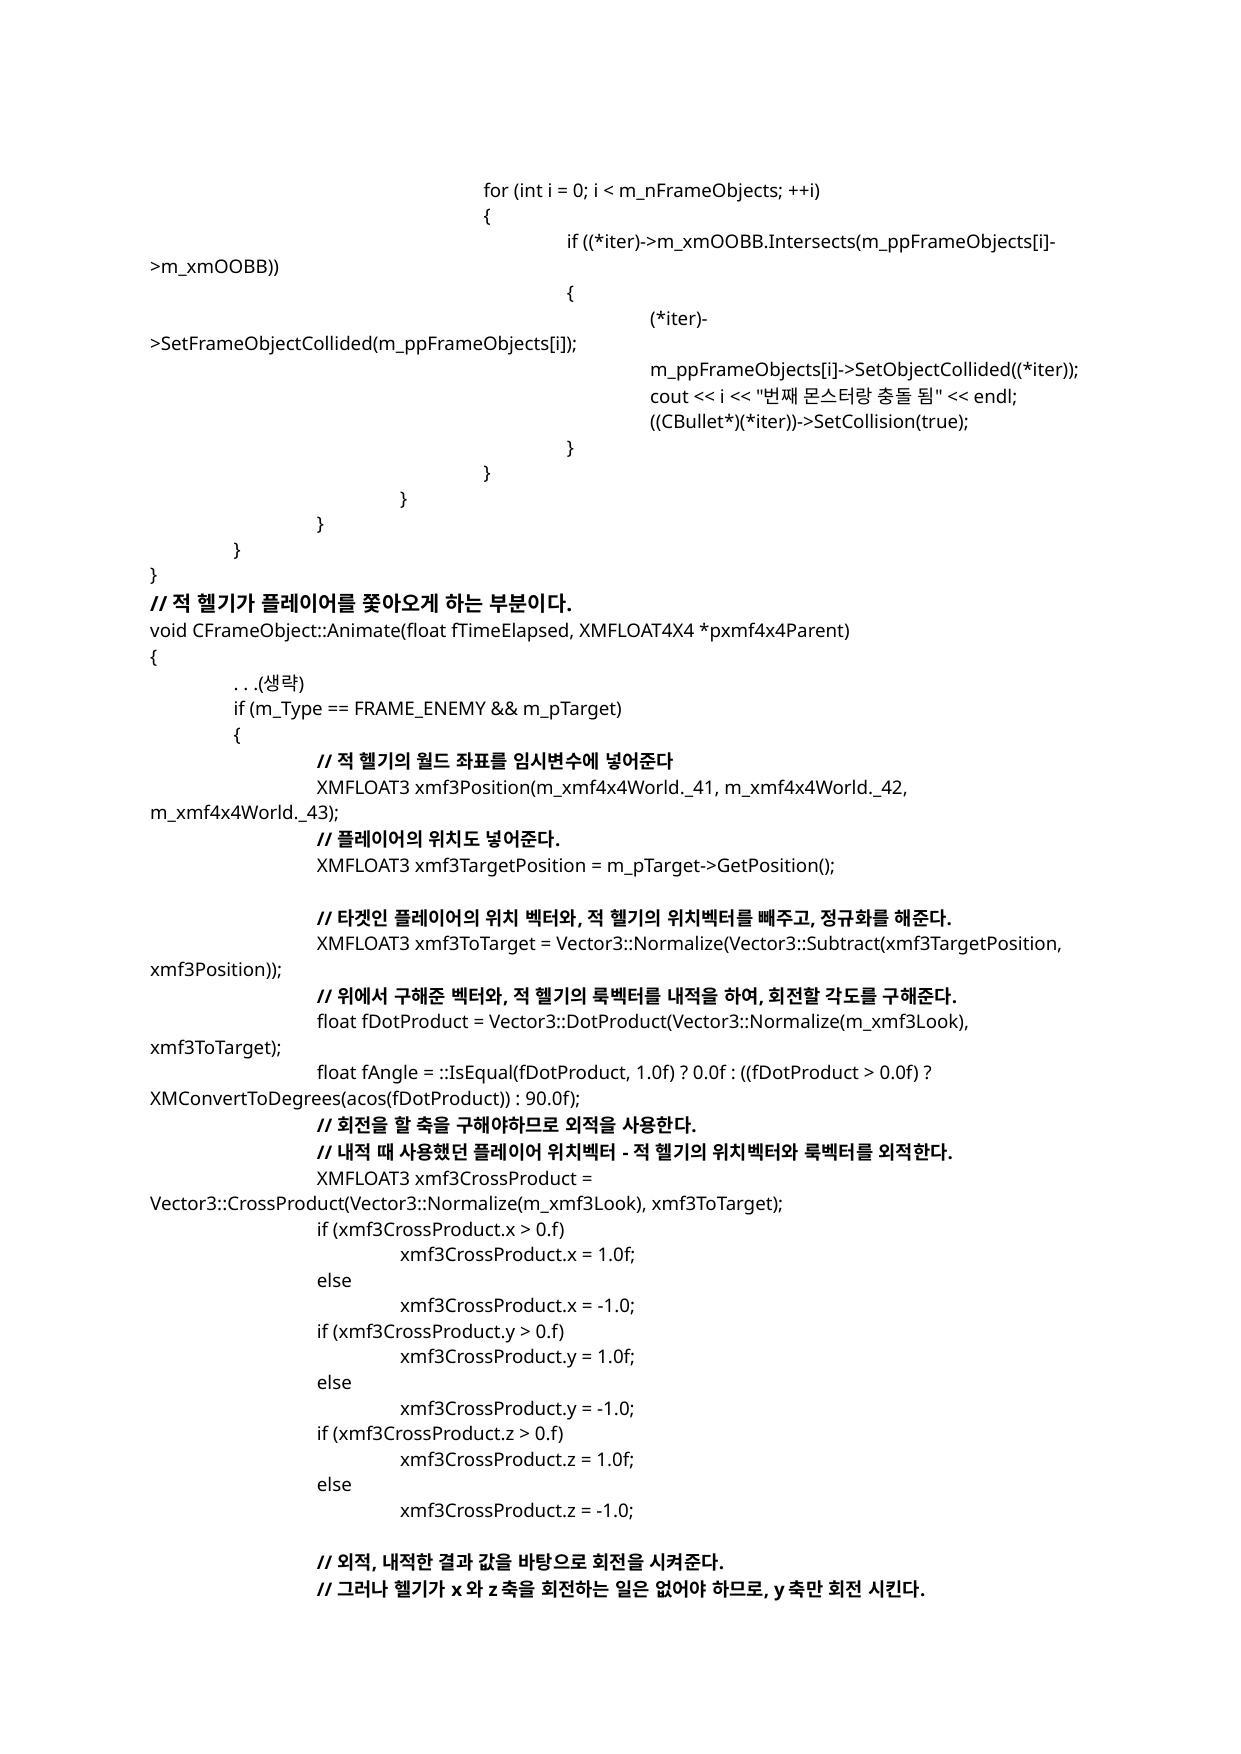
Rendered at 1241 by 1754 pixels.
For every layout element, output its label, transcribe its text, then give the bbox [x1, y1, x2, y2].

text { [150, 279, 1090, 305]
text // 그러나 헬기가 x와 z축을 회전하는 일은 없어야 하므로, y축만 회전 시킨다. [150, 1575, 1090, 1602]
text // 회전을 할 축을 구해야하므로 외적을 사용한다. [150, 1111, 1090, 1138]
text if (xmf3CrossProduct.y > 0.f) [150, 1318, 1090, 1344]
text XMFLOAT3 xmf3Position(m_xmf4x4World._41, m_xmf4x4World._42, m_xmf4x4World._43); [150, 774, 1090, 825]
text if (m_Type == FRAME_ENEMY && m_pTarget) [150, 696, 1090, 721]
text if (xmf3CrossProduct.x > 0.f) [150, 1216, 1090, 1242]
text void CFrameObject::Animate(float fTimeElapsed, XMFLOAT4X4 *pxmf4x4Parent) [150, 617, 1090, 643]
text xmf3CrossProduct.y = -1.0; [150, 1395, 1090, 1420]
text . . .(생략) [150, 668, 1090, 696]
text { [150, 721, 1090, 747]
text (*iter)->SetFrameObjectCollided(m_ppFrameObjects[i]); [150, 305, 1090, 356]
text XMFLOAT3 xmf3ToTarget = Vector3::Normalize(Vector3::Subtract(xmf3TargetPosition, xmf3Position)); [150, 930, 1090, 981]
text // 내적 때 사용했던 플레이어 위치벡터 - 적 헬기의 위치벡터와 룩벡터를 외적한다. [150, 1138, 1090, 1165]
text } [150, 562, 1090, 587]
text ((CBullet*)(*iter))->SetCollision(true); [150, 408, 1090, 434]
text { [150, 203, 1090, 228]
text XMFLOAT3 xmf3CrossProduct = Vector3::CrossProduct(Vector3::Normalize(m_xmf3Look), xmf3ToTarget); [150, 1165, 1090, 1216]
text for (int i = 0; i < m_nFrameObjects; ++i) [150, 177, 1090, 203]
text else [150, 1369, 1090, 1395]
text float fDotProduct = Vector3::DotProduct(Vector3::Normalize(m_xmf3Look), xmf3ToTarget); [150, 1009, 1090, 1060]
text else [150, 1471, 1090, 1497]
text // 외적, 내적한 결과 값을 바탕으로 회전을 시켜준다. [150, 1548, 1090, 1575]
text } [150, 434, 1090, 459]
text XMFLOAT3 xmf3TargetPosition = m_pTarget->GetPosition(); [150, 852, 1090, 878]
text xmf3CrossProduct.z = 1.0f; [150, 1446, 1090, 1471]
text } [150, 459, 1090, 485]
text } [150, 485, 1090, 511]
text } [150, 536, 1090, 562]
text m_ppFrameObjects[i]->SetObjectCollided((*iter)); [150, 356, 1090, 381]
text // 적 헬기가 플레이어를 쫓아오게 하는 부분이다. [150, 587, 1090, 617]
text // 타겟인 플레이어의 위치 벡터와, 적 헬기의 위치벡터를 빼주고, 정규화를 해준다. [150, 903, 1090, 930]
text // 위에서 구해준 벡터와, 적 헬기의 룩벡터를 내적을 하여, 회전할 각도를 구해준다. [150, 981, 1090, 1009]
text if (xmf3CrossProduct.z > 0.f) [150, 1420, 1090, 1446]
text xmf3CrossProduct.y = 1.0f; [150, 1344, 1090, 1369]
text xmf3CrossProduct.x = 1.0f; [150, 1242, 1090, 1267]
text if ((*iter)->m_xmOOBB.Intersects(m_ppFrameObjects[i]->m_xmOOBB)) [150, 228, 1090, 279]
text { [150, 643, 1090, 668]
text float fAngle = ::IsEqual(fDotProduct, 1.0f) ? 0.0f : ((fDotProduct > 0.0f) ? XMConvertToDegrees(acos(fDotProduct)) : 90.0f); [150, 1060, 1090, 1111]
text // 플레이어의 위치도 넣어준다. [150, 825, 1090, 852]
text xmf3CrossProduct.z = -1.0; [150, 1497, 1090, 1522]
text xmf3CrossProduct.x = -1.0; [150, 1293, 1090, 1318]
text } [150, 511, 1090, 536]
text else [150, 1267, 1090, 1293]
text cout << i << "번째 몬스터랑 충돌 됨" << endl; [150, 381, 1090, 408]
text // 적 헬기의 월드 좌표를 임시변수에 넣어준다 [150, 747, 1090, 774]
